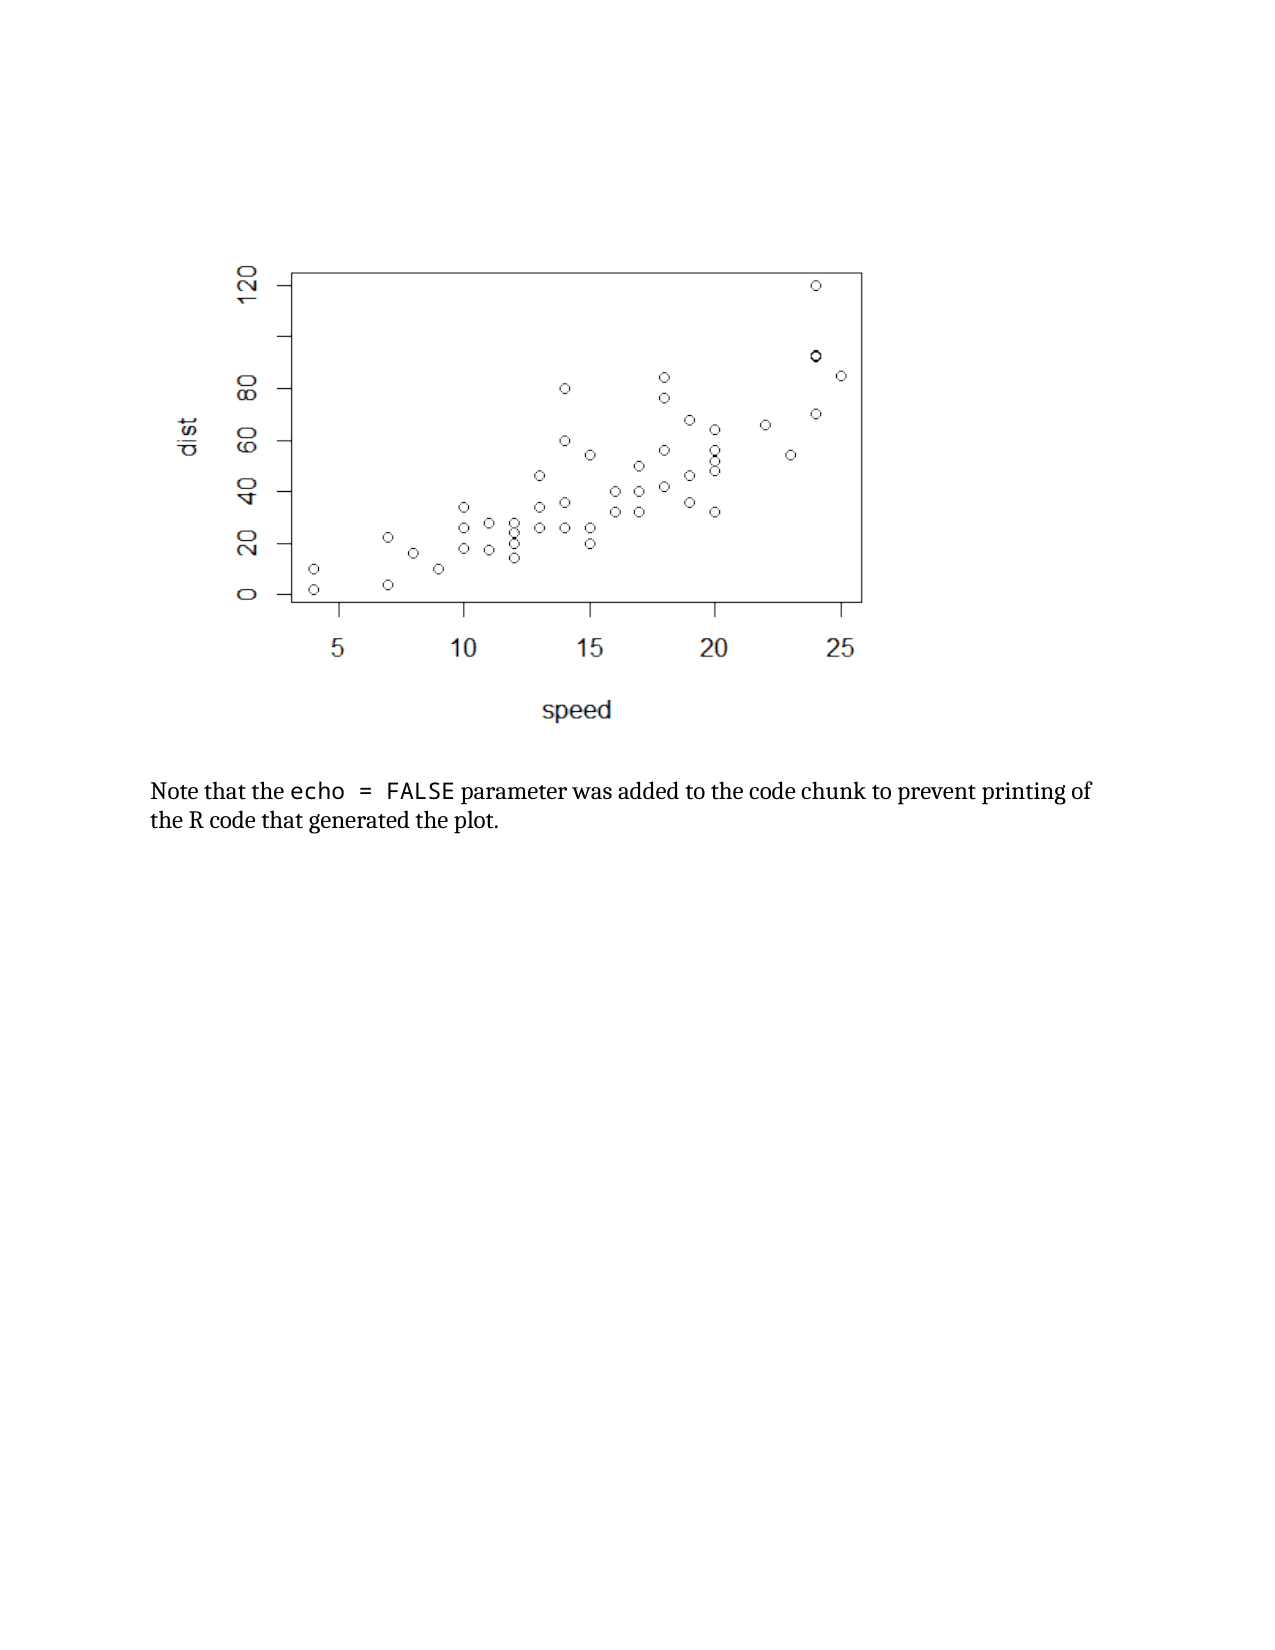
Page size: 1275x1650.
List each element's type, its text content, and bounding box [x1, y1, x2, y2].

text Note that the echo = FALSE parameter was added to the code chunk to prevent printing of the R code that generated the plot. [150, 775, 1125, 835]
picture [168, 150, 925, 757]
